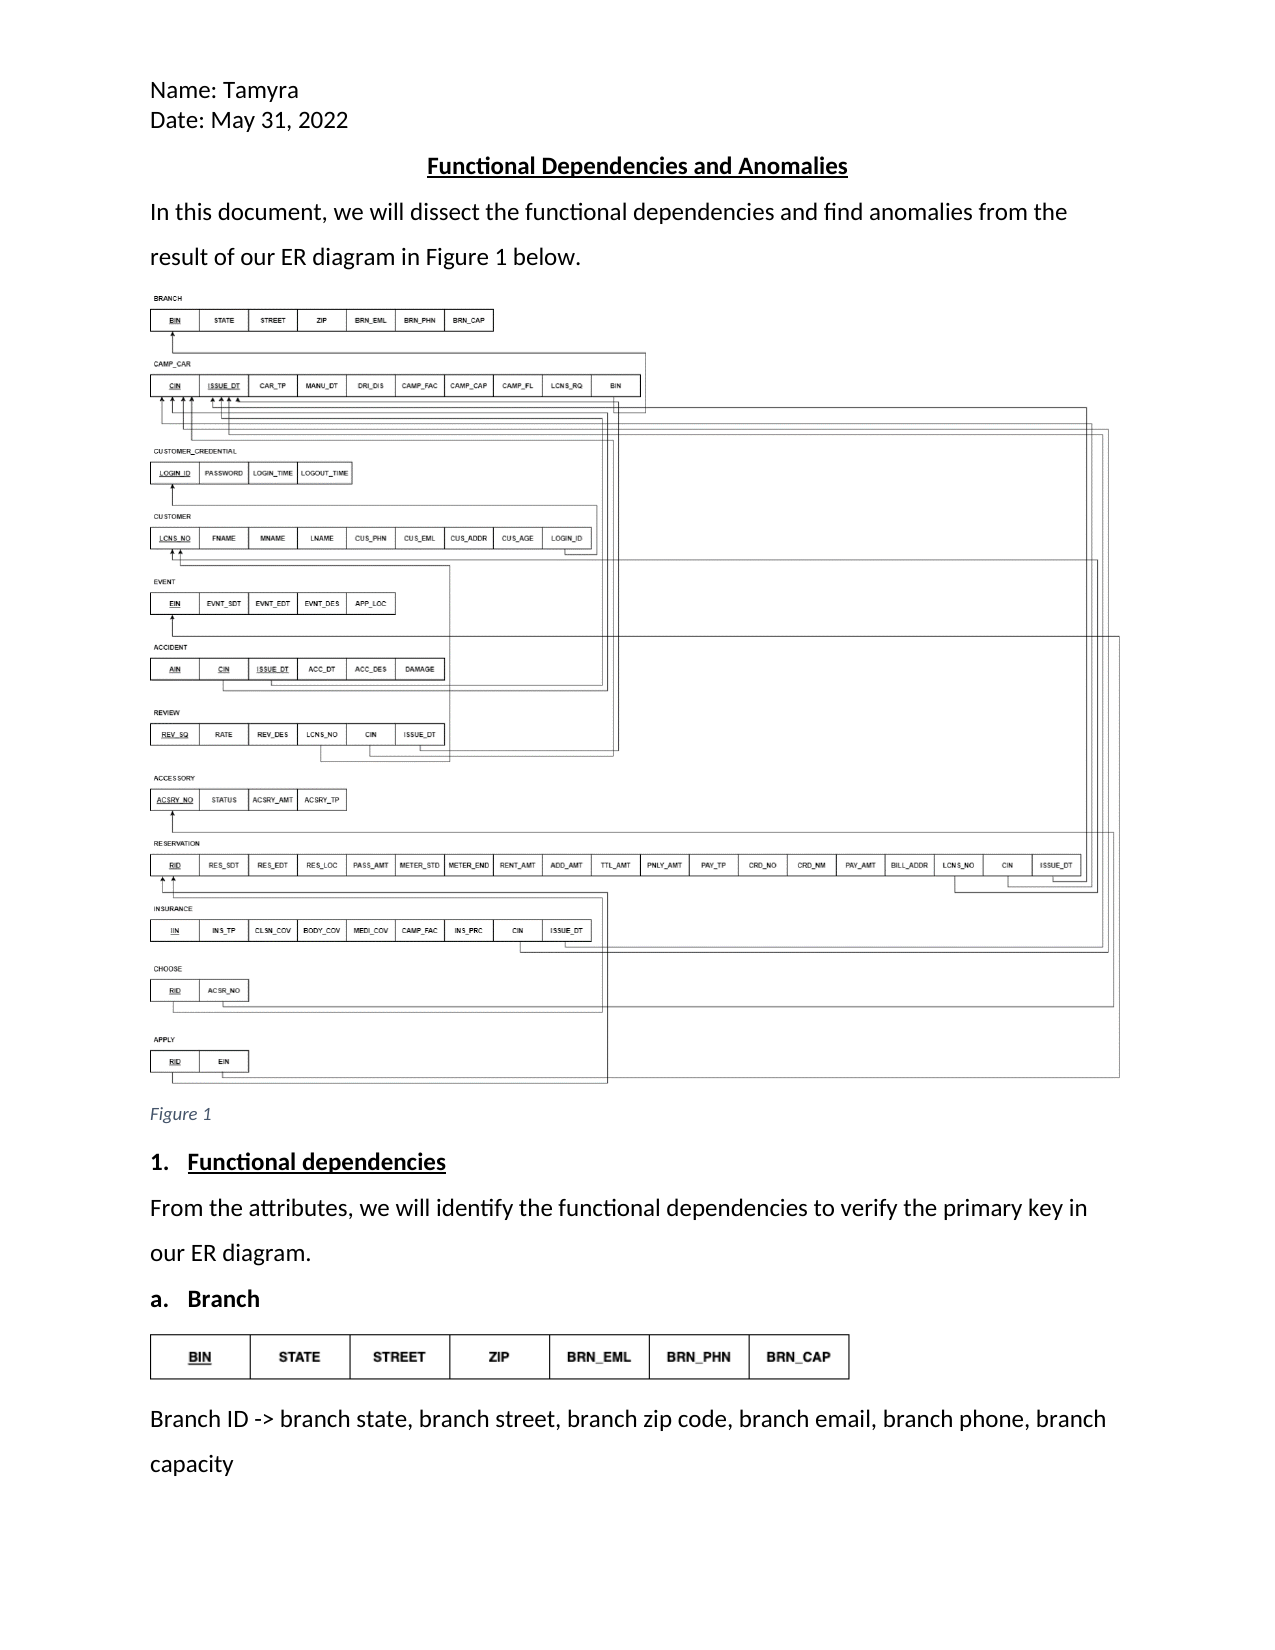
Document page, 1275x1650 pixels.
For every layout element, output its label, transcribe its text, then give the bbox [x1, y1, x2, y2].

text In this document, we will dissect the functional dependencies and find anomalies from the result of our ER diagram in Figure 1 below. [150, 196, 1125, 272]
text From the attributes, we will identify the functional dependencies to verify the primary key in our ER diagram. [150, 1192, 1125, 1268]
text Functional Dependencies and Anomalies [150, 150, 1125, 181]
picture [150, 287, 1124, 1088]
list Functional dependencies [150, 1146, 1125, 1177]
list Branch [150, 1283, 1125, 1314]
picture [150, 1329, 885, 1388]
text Branch ID -> branch state, branch street, branch zip code, branch email, branch phone, branch capacity [150, 1403, 1125, 1479]
